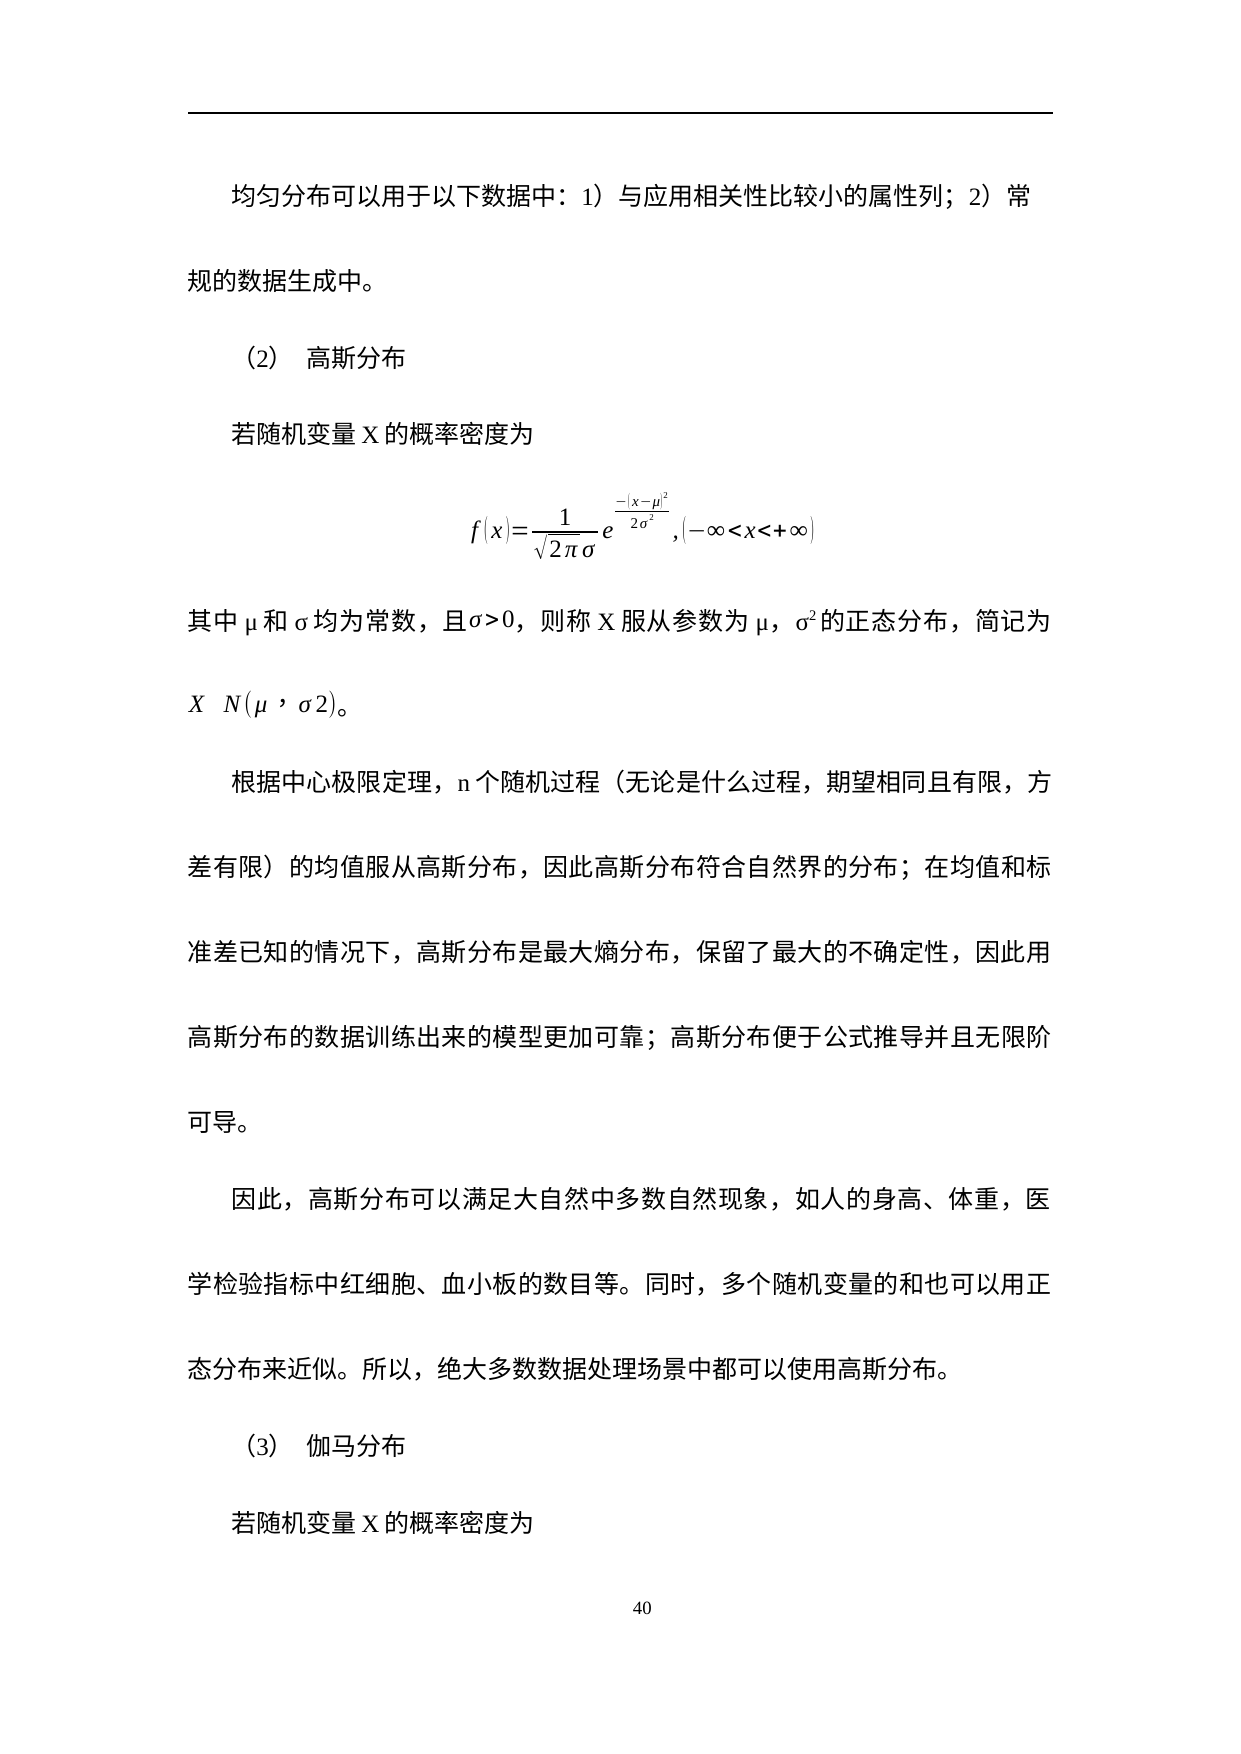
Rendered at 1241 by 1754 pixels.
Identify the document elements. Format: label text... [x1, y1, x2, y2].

text 若随机变量X的概率密度为 [231, 1487, 1053, 1555]
list 伽马分布 [231, 1410, 1053, 1478]
text 因此，高斯分布可以满足大自然中多数自然现象，如人的身高、体重，医学检验指标中红细胞、血小板的数目等。同时，多个随机变量的和也可以用正态分布来近似。所以，绝大多数数据处理场景中都可以使用高斯分布。 [187, 1164, 1053, 1401]
text 根据中心极限定理，n个随机过程（无论是什么过程，期望相同且有限，方差有限）的均值服从高斯分布，因此高斯分布符合自然界的分布；在均值和标准差已知的情况下，高斯分布是最大熵分布，保留了最大的不确定性，因此用高斯分布的数据训练出来的模型更加可靠；高斯分布便于公式推导并且无限阶可导。 [187, 747, 1053, 1154]
text 若随机变量X的概率密度为 [231, 399, 1053, 467]
text 均匀分布可以用于以下数据中：1）与应用相关性比较小的属性列；2）常规的数据生成中。 [187, 160, 1053, 313]
list 高斯分布 [231, 322, 1053, 390]
text 其中μ和σ均为常数，且，则称X服从参数为μ，σ2的正态分布，简记为。 [187, 585, 1053, 738]
